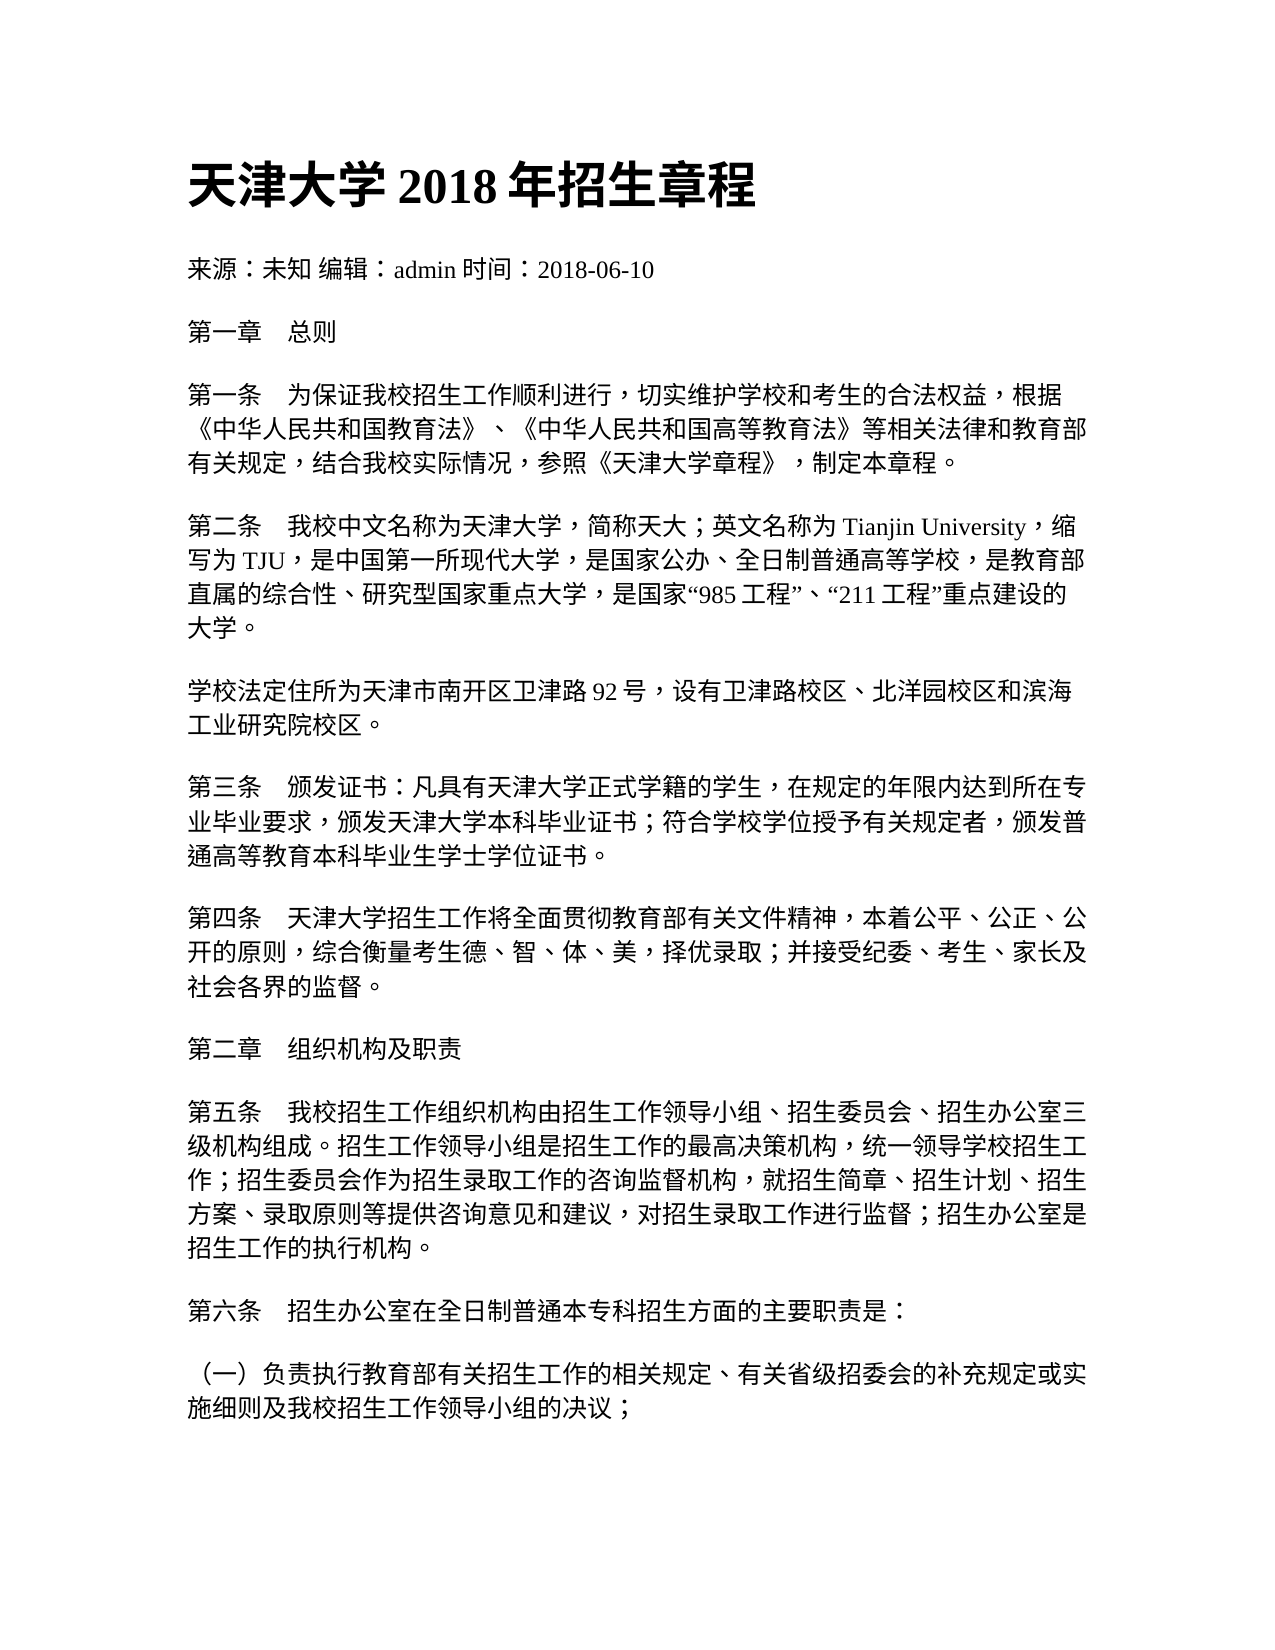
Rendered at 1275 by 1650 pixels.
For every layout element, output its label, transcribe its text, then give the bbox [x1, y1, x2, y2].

text 第一章 总则 [187, 314, 1087, 348]
subtitle 天津大学2018年招生章程 [187, 150, 1087, 218]
text 第一条 为保证我校招生工作顺利进行，切实维护学校和考生的合法权益，根据《中华人民共和国教育法》、《中华人民共和国高等教育法》等相关法律和教育部有关规定，结合我校实际情况，参照《天津大学章程》，制定本章程。 [187, 377, 1087, 479]
text 第六条 招生办公室在全日制普通本专科招生方面的主要职责是： [187, 1294, 1087, 1328]
text 第三条 颁发证书：凡具有天津大学正式学籍的学生，在规定的年限内达到所在专业毕业要求，颁发天津大学本科毕业证书；符合学校学位授予有关规定者，颁发普通高等教育本科毕业生学士学位证书。 [187, 770, 1087, 872]
text （一）负责执行教育部有关招生工作的相关规定、有关省级招委会的补充规定或实施细则及我校招生工作领导小组的决议； [187, 1357, 1087, 1425]
text 第二章 组织机构及职责 [187, 1032, 1087, 1066]
text 学校法定住所为天津市南开区卫津路92号，设有卫津路校区、北洋园校区和滨海工业研究院校区。 [187, 673, 1087, 741]
text 来源：未知 编辑：admin 时间：2018-06-10 [187, 252, 1087, 286]
text 第四条 天津大学招生工作将全面贯彻教育部有关文件精神，本着公平、公正、公开的原则，综合衡量考生德、智、体、美，择优录取；并接受纪委、考生、家长及社会各界的监督。 [187, 901, 1087, 1003]
text 第二条 我校中文名称为天津大学，简称天大；英文名称为Tianjin University，缩写为TJU，是中国第一所现代大学，是国家公办、全日制普通高等学校，是教育部直属的综合性、研究型国家重点大学，是国家“985工程”、“211工程”重点建设的大学。 [187, 508, 1087, 644]
text 第五条 我校招生工作组织机构由招生工作领导小组、招生委员会、招生办公室三级机构组成。招生工作领导小组是招生工作的最高决策机构，统一领导学校招生工作；招生委员会作为招生录取工作的咨询监督机构，就招生简章、招生计划、招生方案、录取原则等提供咨询意见和建议，对招生录取工作进行监督；招生办公室是招生工作的执行机构。 [187, 1095, 1087, 1265]
